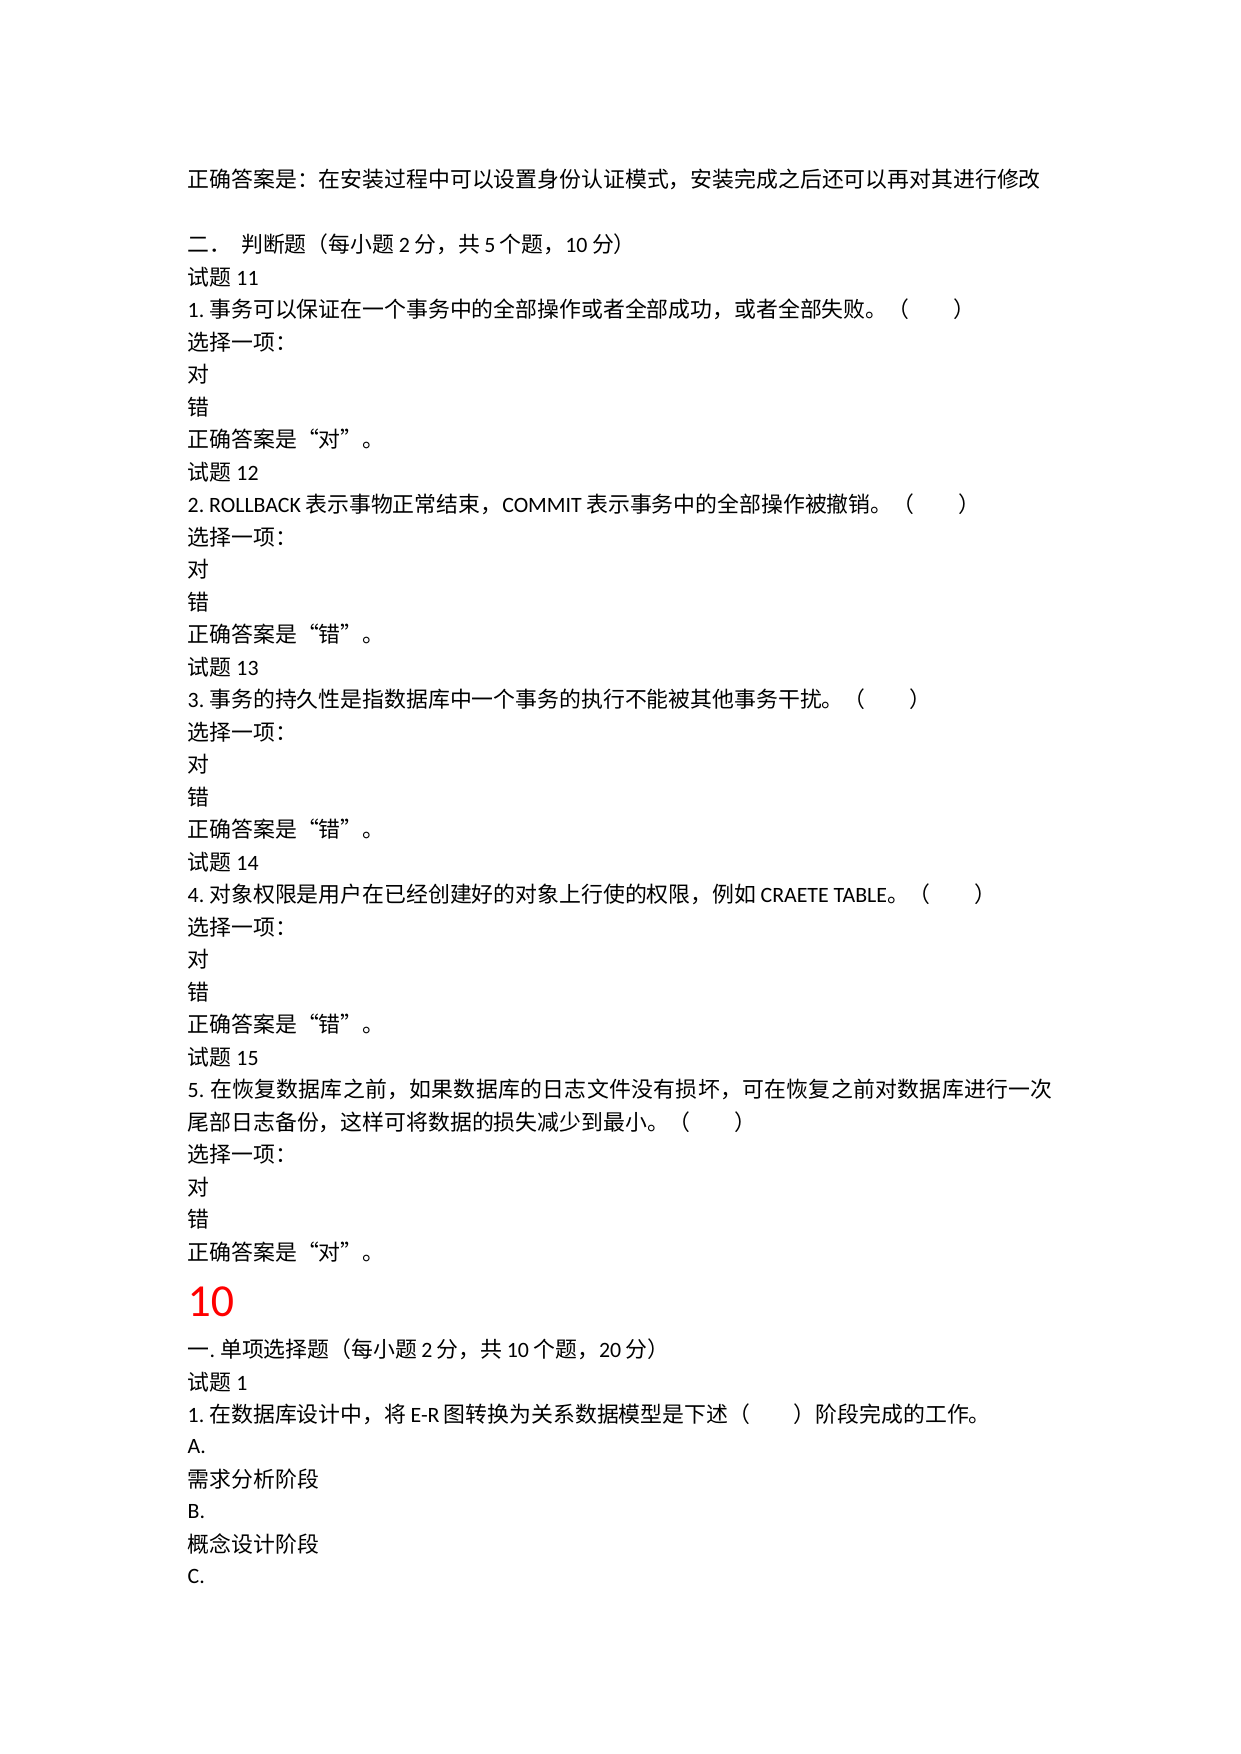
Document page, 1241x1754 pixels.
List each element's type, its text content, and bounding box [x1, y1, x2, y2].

text 选择一项： [187, 714, 1053, 747]
text 对 [187, 357, 1053, 389]
text 概念设计阶段 [187, 1527, 1053, 1559]
text 试题 14 [187, 844, 1053, 877]
text 10 [187, 1267, 1053, 1332]
text 对 [187, 552, 1053, 584]
text 选择一项： [187, 909, 1053, 942]
text 4. 对象权限是用户在已经创建好的对象上行使的权限，例如CRAETE TABLE。（ ） [187, 877, 1053, 909]
text 需求分析阶段 [187, 1462, 1053, 1494]
text 错 [187, 584, 1053, 617]
text 正确答案是“错”。 [187, 617, 1053, 649]
text 正确答案是“错”。 [187, 812, 1053, 844]
text 错 [187, 779, 1053, 812]
text A. [187, 1429, 1053, 1462]
text 对 [187, 942, 1053, 974]
text 错 [187, 389, 1053, 422]
text 一. 单项选择题（每小题2分，共10个题，20分） [187, 1332, 1053, 1364]
text C. [187, 1559, 1053, 1592]
text 选择一项： [187, 1137, 1053, 1169]
text 2. ROLLBACK表示事物正常结束，COMMIT表示事务中的全部操作被撤销。（ ） [187, 487, 1053, 519]
text 正确答案是：在安装过程中可以设置身份认证模式，安装完成之后还可以再对其进行修改 [187, 162, 1053, 194]
text 二． 判断题（每小题2分，共5个题，10分） [187, 227, 1053, 259]
text 试题 1 [187, 1364, 1053, 1397]
text B. [187, 1494, 1053, 1527]
text 试题 13 [187, 649, 1053, 682]
text 5. 在恢复数据库之前，如果数据库的日志文件没有损坏，可在恢复之前对数据库进行一次尾部日志备份，这样可将数据的损失减少到最小。（ ） [187, 1072, 1053, 1137]
text 对 [187, 1169, 1053, 1202]
text 3. 事务的持久性是指数据库中一个事务的执行不能被其他事务干扰。（ ） [187, 682, 1053, 714]
text 1. 事务可以保证在一个事务中的全部操作或者全部成功，或者全部失败。（ ） [187, 292, 1053, 324]
text 正确答案是“对”。 [187, 1234, 1053, 1267]
text 1. 在数据库设计中，将E-R图转换为关系数据模型是下述（ ）阶段完成的工作。 [187, 1397, 1053, 1429]
text 选择一项： [187, 324, 1053, 357]
text 对 [187, 747, 1053, 779]
text 错 [187, 1202, 1053, 1234]
text 试题 11 [187, 259, 1053, 292]
text 试题 12 [187, 454, 1053, 487]
text 错 [187, 974, 1053, 1007]
text 试题 15 [187, 1039, 1053, 1072]
text 正确答案是“对”。 [187, 422, 1053, 454]
text 正确答案是“错”。 [187, 1007, 1053, 1039]
text 选择一项： [187, 519, 1053, 552]
